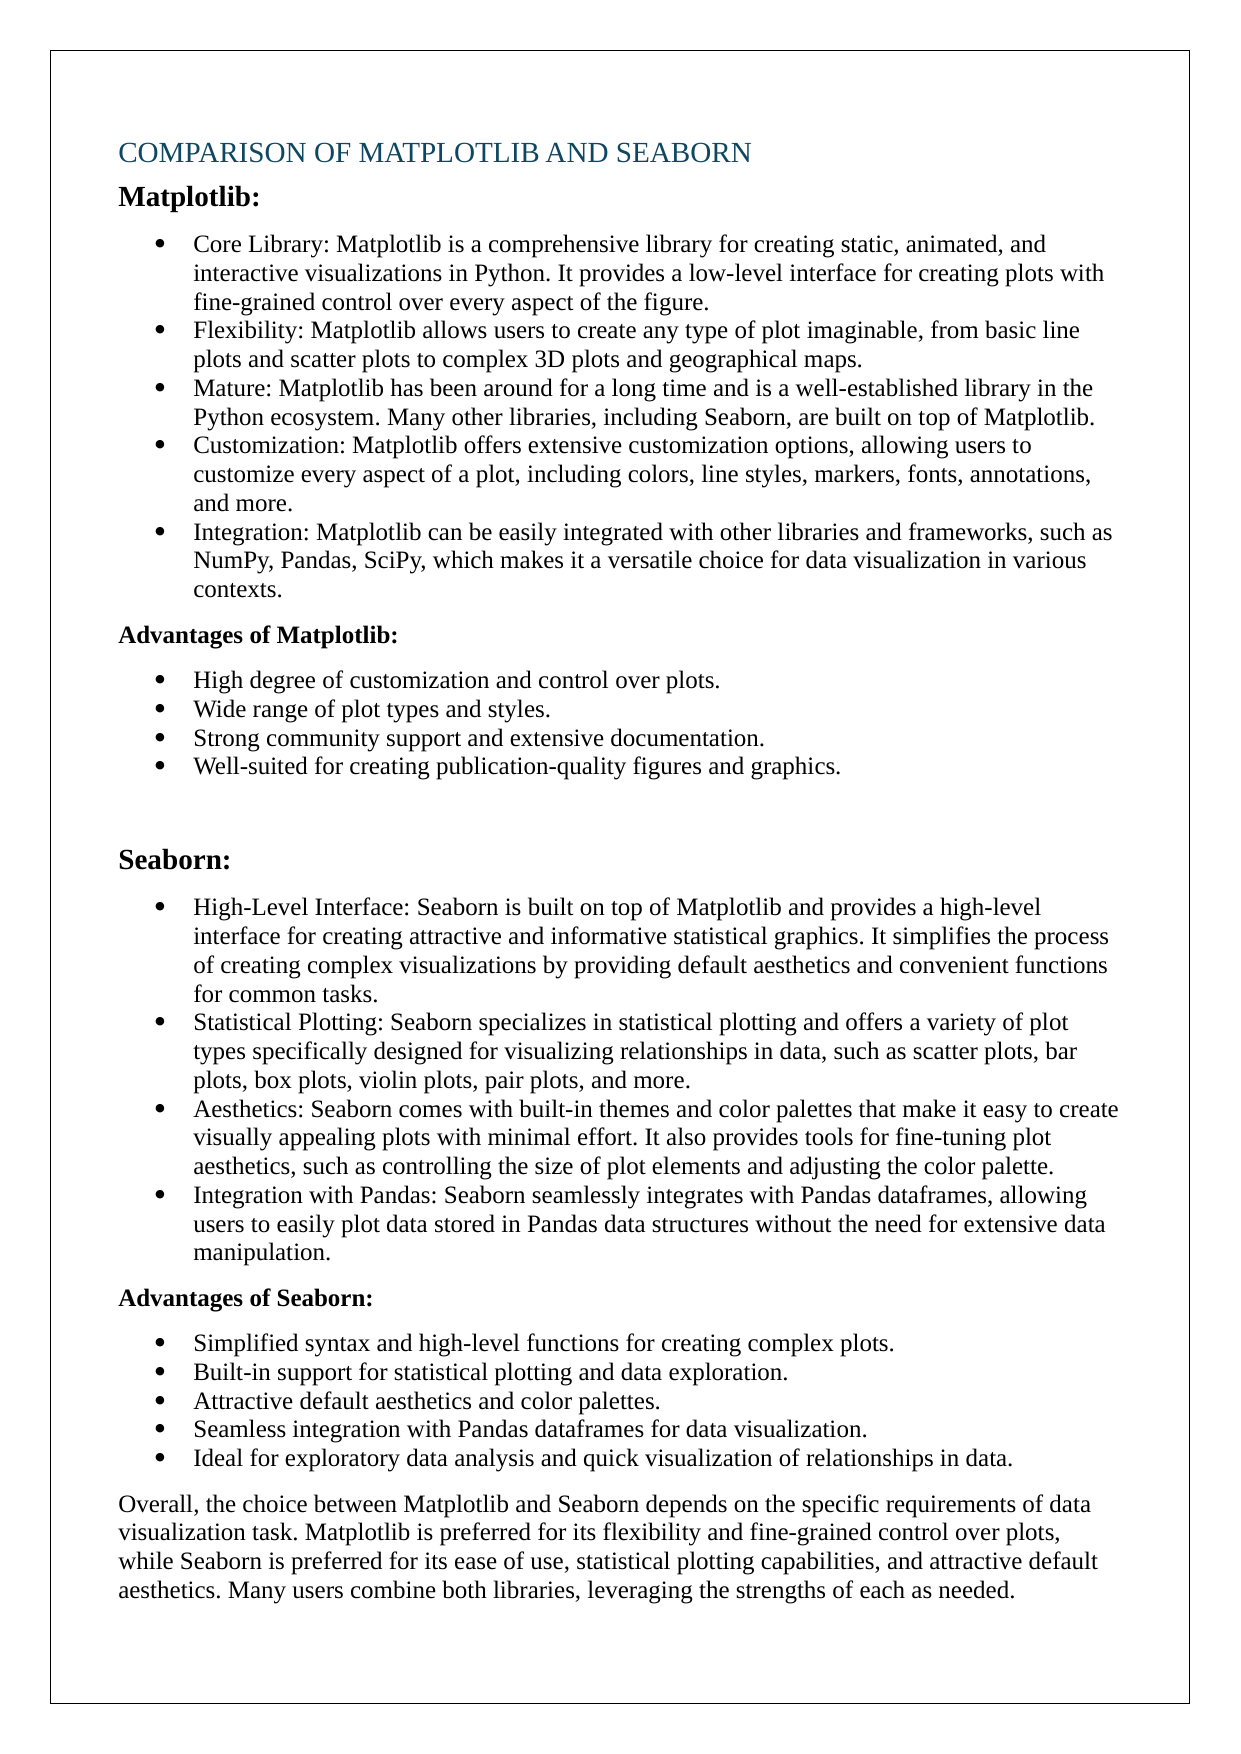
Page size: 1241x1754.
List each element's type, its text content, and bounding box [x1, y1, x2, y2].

list Mature: Matplotlib has been around for a long time and is a well-established library in the Python ecosystem. Many other libraries, including Seaborn, are built on top of Matplotlib. [156, 373, 1122, 431]
list Integration: Matplotlib can be easily integrated with other libraries and frameworks, such as NumPy, Pandas, SciPy, which makes it a versatile choice for data visualization in various contexts. [156, 517, 1122, 603]
list Built-in support for statistical plotting and data exploration. [156, 1357, 1122, 1386]
list Ideal for exploratory data analysis and quick visualization of relationships in data. [156, 1443, 1122, 1472]
list Flexibility: Matplotlib allows users to create any type of plot imaginable, from basic line plots and scatter plots to complex 3D plots and geographical maps. [156, 316, 1122, 373]
list Seamless integration with Pandas dataframes for data visualization. [156, 1414, 1122, 1443]
list Well-suited for creating publication-quality figures and graphics. [156, 751, 1122, 780]
list Statistical Plotting: Seaborn specializes in statistical plotting and offers a variety of plot types specifically designed for visualizing relationships in data, such as scatter plots, bar plots, box plots, violin plots, pair plots, and more. [156, 1007, 1122, 1094]
list High-Level Interface: Seaborn is built on top of Matplotlib and provides a high-level interface for creating attractive and informative statistical graphics. It simplifies the process of creating complex visualizations by providing default aesthetics and convenient functions for common tasks. [156, 892, 1122, 1007]
list Customization: Matplotlib offers extensive customization options, allowing users to customize every aspect of a plot, including colors, line styles, markers, fonts, annotations, and more. [156, 431, 1122, 517]
text Advantages of Seaborn: [118, 1283, 1122, 1312]
text Seaborn: [118, 842, 1122, 876]
list Strong community support and extensive documentation. [156, 723, 1122, 751]
text Matplotlib: [118, 179, 1122, 213]
text Overall, the choice between Matplotlib and Seaborn depends on the specific requirements of data visualization task. Matplotlib is preferred for its flexibility and fine-grained control over plots, while Seaborn is preferred for its ease of use, statistical plotting capabilities, and attractive default aesthetics. Many users combine both libraries, leveraging the strengths of each as needed. [118, 1489, 1122, 1604]
subtitle COMPARISON OF MATPLOTLIB AND SEABORN [118, 135, 1122, 168]
list High degree of customization and control over plots. [156, 665, 1122, 694]
list Attractive default aesthetics and color palettes. [156, 1386, 1122, 1414]
list Integration with Pandas: Seaborn seamlessly integrates with Pandas dataframes, allowing users to easily plot data stored in Pandas data structures without the need for extensive data manipulation. [156, 1180, 1122, 1266]
text Advantages of Matplotlib: [118, 620, 1122, 648]
list Core Library: Matplotlib is a comprehensive library for creating static, animated, and interactive visualizations in Python. It provides a low-level interface for creating plots with fine-grained control over every aspect of the figure. [156, 229, 1122, 316]
list Simplified syntax and high-level functions for creating complex plots. [156, 1328, 1122, 1357]
list Aesthetics: Seaborn comes with built-in themes and color palettes that make it easy to create visually appealing plots with minimal effort. It also provides tools for fine-tuning plot aesthetics, such as controlling the size of plot elements and adjusting the color palette. [156, 1094, 1122, 1180]
list Wide range of plot types and styles. [156, 694, 1122, 723]
